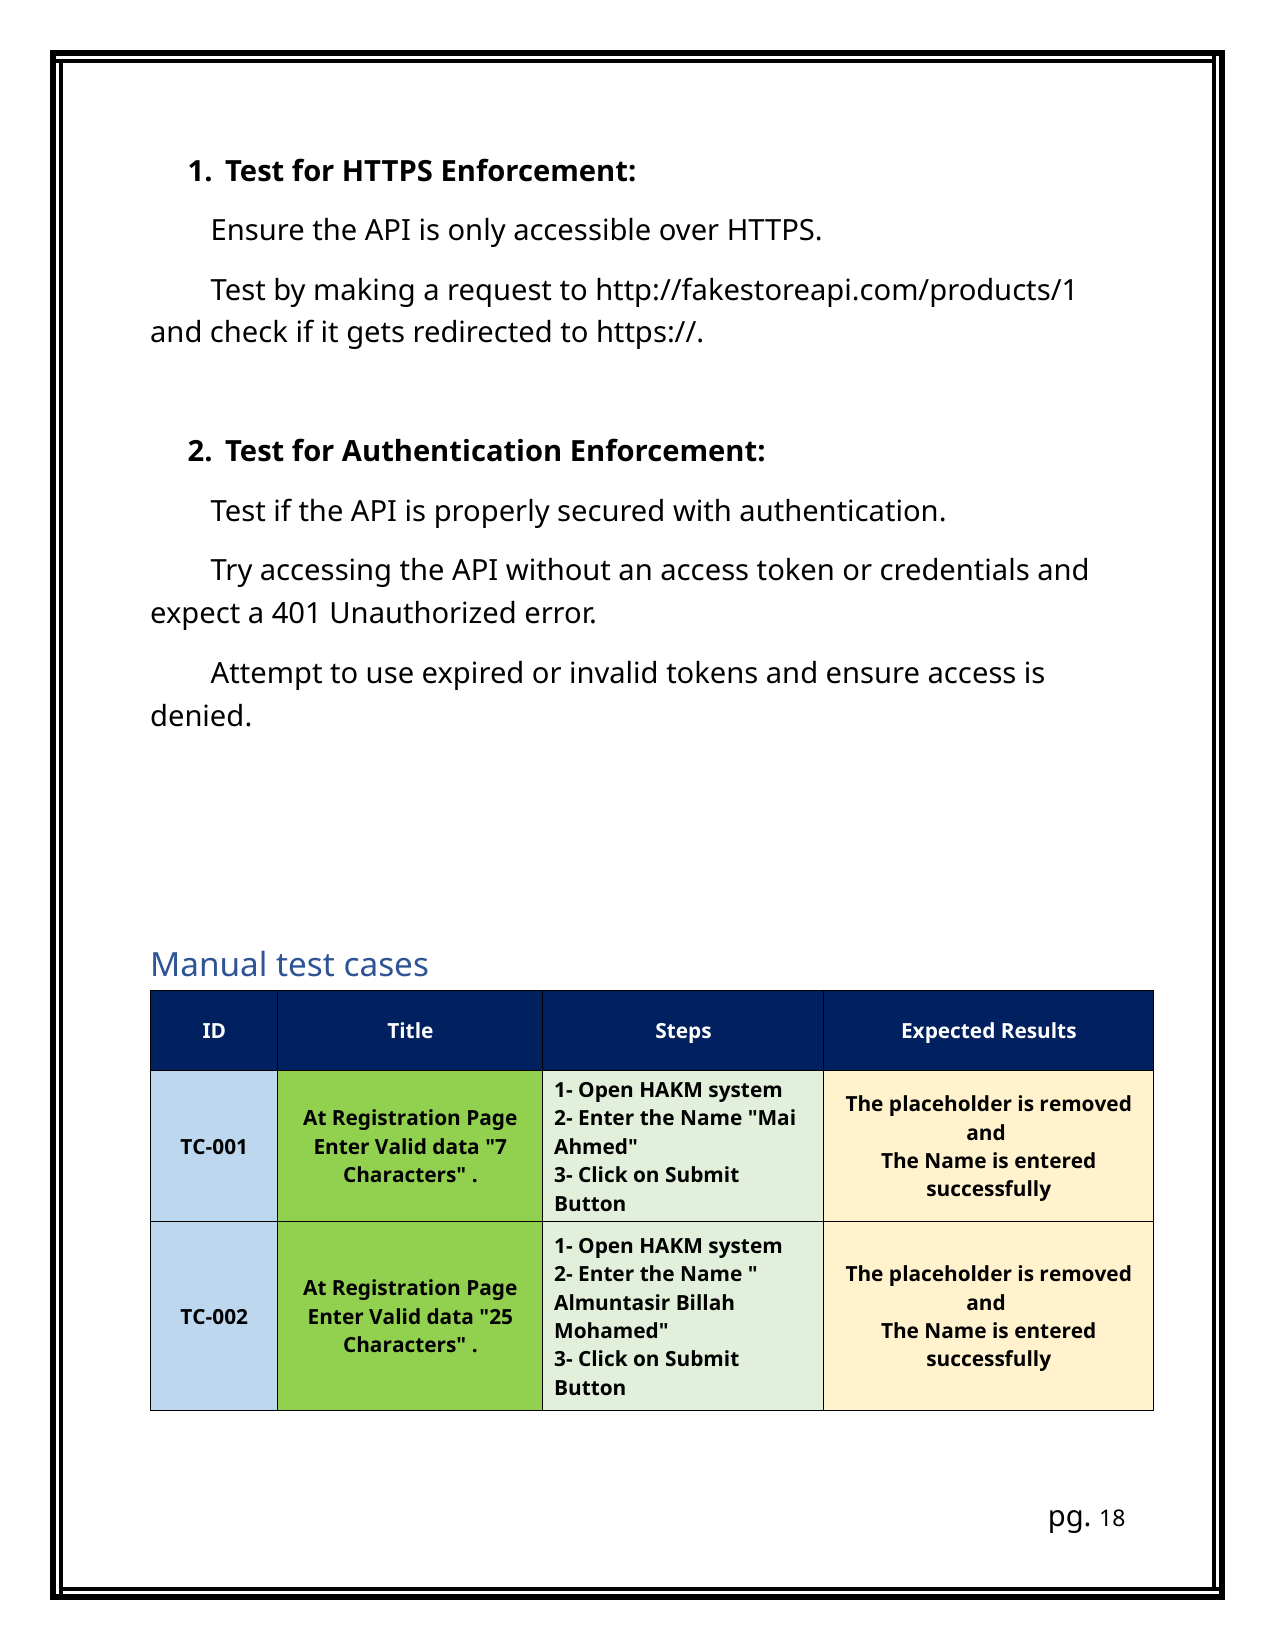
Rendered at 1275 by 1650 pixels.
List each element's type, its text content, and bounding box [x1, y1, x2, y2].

table_cell TC-002 [151, 1222, 277, 1410]
text Attempt to use expired or invalid tokens and ensure access is denied. [150, 652, 1125, 734]
table_cell TC-001 [151, 1071, 277, 1221]
table_cell At Registration Page Enter Valid data "25 Characters" . [278, 1222, 542, 1410]
table_header Title [278, 991, 542, 1070]
table_header Steps [543, 991, 823, 1070]
table_cell The placeholder is removed and The Name is entered successfully [824, 1222, 1153, 1410]
list Test for Authentication Enforcement: [187, 431, 1125, 470]
text Test if the API is properly secured with authentication. [150, 490, 1125, 530]
table_cell The placeholder is removed and The Name is entered successfully [824, 1071, 1153, 1221]
table_cell 1- Open HAKM system 2- Enter the Name " Almuntasir Billah Mohamed" 3- Click on Submit Button [543, 1222, 823, 1410]
text Try accessing the API without an access token or credentials and expect a 401 Unauthorized error. [150, 550, 1125, 632]
text Ensure the API is only accessible over HTTPS. [150, 209, 1125, 249]
table_cell At Registration Page Enter Valid data "7 Characters" . [278, 1071, 542, 1221]
list Test for HTTPS Enforcement: [187, 150, 1125, 190]
table_cell 1- Open HAKM system 2- Enter the Name "Mai Ahmed" 3- Click on Submit Button [543, 1071, 823, 1221]
table_header Expected Results [824, 991, 1153, 1070]
text Test by making a request to http://fakestoreapi.com/products/1 and check if it gets redirected to https://. [150, 269, 1125, 351]
subtitle Manual test cases [150, 941, 1125, 986]
table_header ID [151, 991, 277, 1070]
